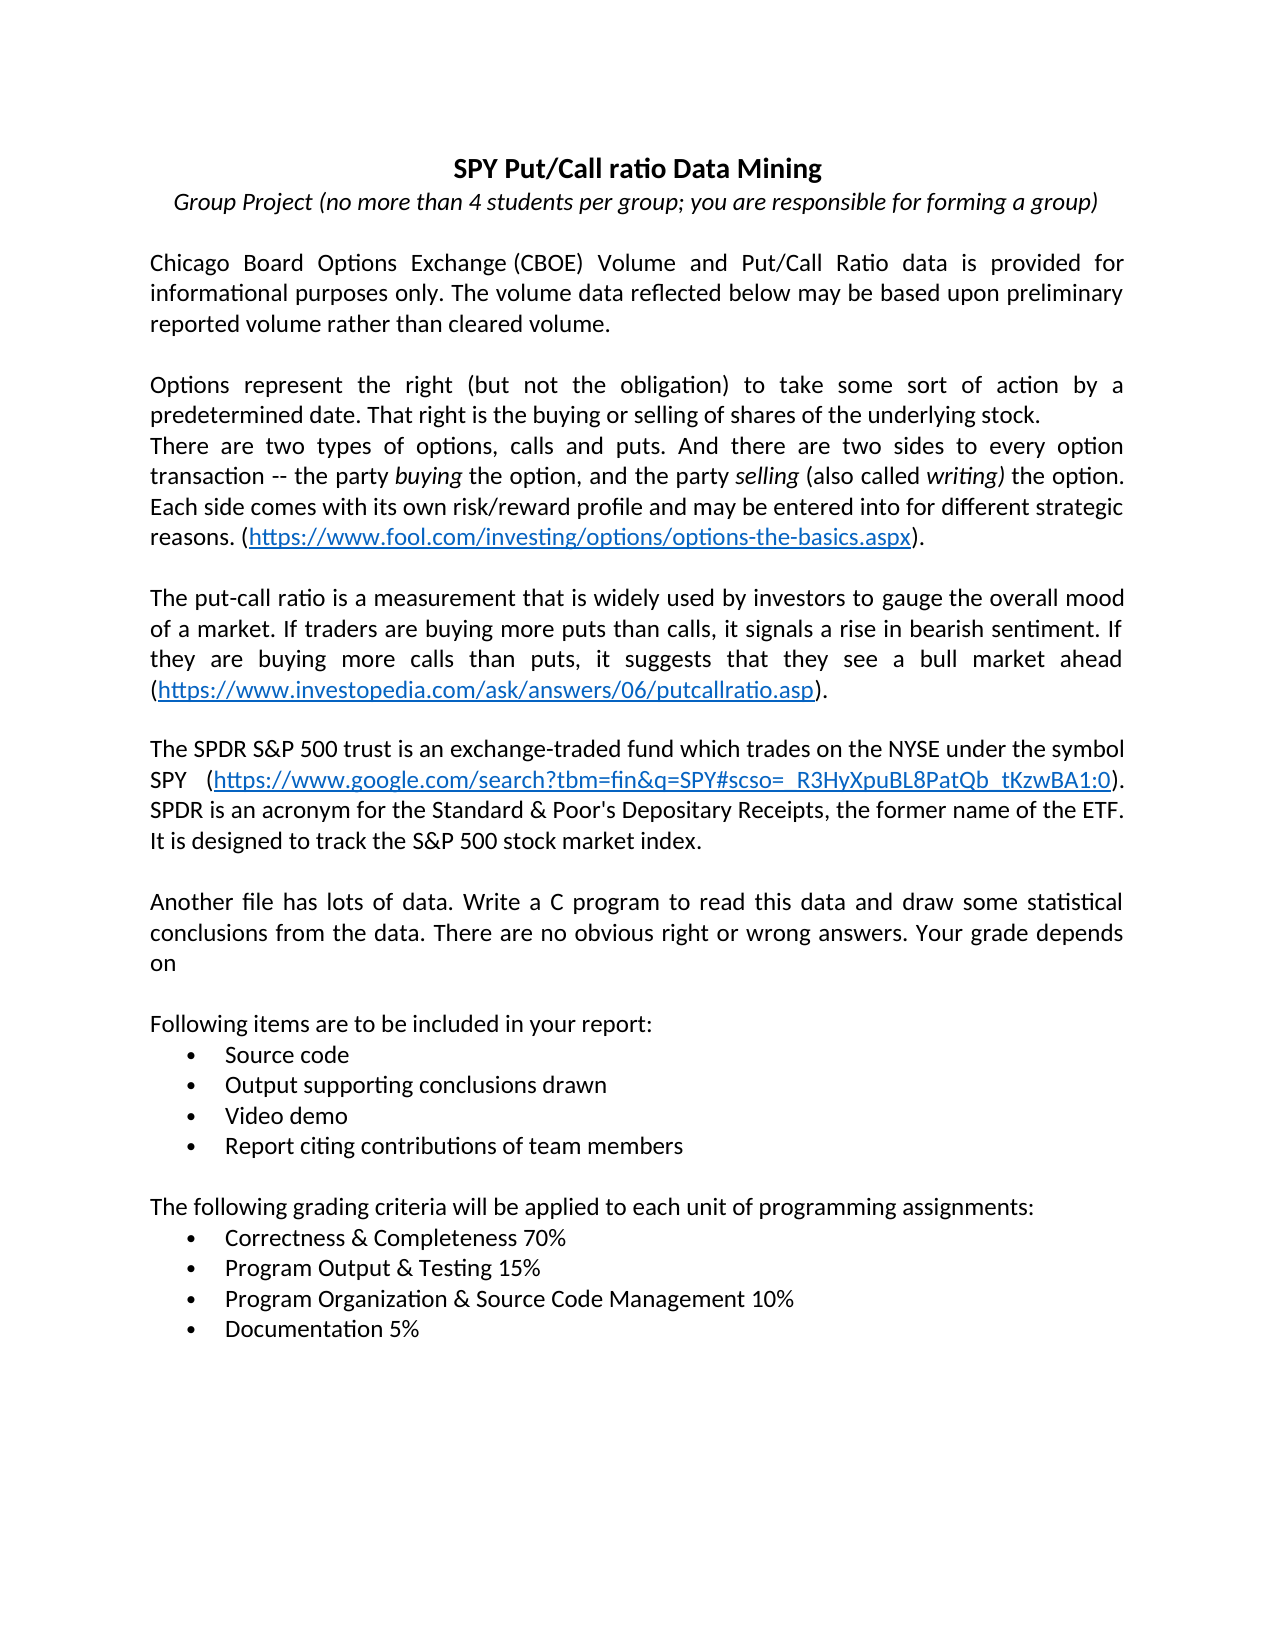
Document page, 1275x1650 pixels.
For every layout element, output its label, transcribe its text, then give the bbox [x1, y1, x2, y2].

list Documentation 5% [187, 1313, 1125, 1344]
text There are two types of options, calls and puts. And there are two sides to every option transaction -- the party buying the option, and the party selling (also called writing) the option. Each side comes with its own risk/reward profile and may be entered into for different strategic reasons. (https://www.fool.com/investing/options/options-the-basics.aspx). [150, 430, 1125, 552]
text The put-call ratio is a measurement that is widely used by investors to gauge the overall mood of a market. If traders are buying more puts than calls, it signals a rise in bearish sentiment. If they are buying more calls than puts, it suggests that they see a bull market ahead (https://www.investopedia.com/ask/answers/06/putcallratio.asp). [150, 582, 1125, 704]
text Another file has lots of data. Write a C program to read this data and draw some statistical conclusions from the data. There are no obvious right or wrong answers. Your grade depends on [150, 886, 1125, 978]
text SPY Put/Call ratio Data Mining [150, 150, 1125, 186]
list Report citing contributions of team members [187, 1130, 1125, 1161]
text Options represent the right (but not the obligation) to take some sort of action by a predetermined date. That right is the buying or selling of shares of the underlying stock. [150, 369, 1125, 430]
list Output supporting conclusions drawn [187, 1069, 1125, 1100]
list Correctness & Completeness 70% [187, 1222, 1125, 1252]
text The SPDR S&P 500 trust is an exchange-traded fund which trades on the NYSE under the symbol SPY (https://www.google.com/search?tbm=fin&q=SPY#scso=_R3HyXpuBL8PatQb_tKzwBA1:0). SPDR is an acronym for the Standard & Poor's Depositary Receipts, the former name of the ETF. It is designed to track the S&P 500 stock market index. [150, 734, 1125, 856]
text The following grading criteria will be applied to each unit of programming assignments: [150, 1191, 1125, 1222]
list Video demo [187, 1100, 1125, 1130]
list Program Output & Testing 15% [187, 1252, 1125, 1283]
text Chicago Board Options Exchange (CBOE) Volume and Put/Call Ratio data is provided for informational purposes only. The volume data reflected below may be based upon preliminary reported volume rather than cleared volume. [150, 247, 1125, 338]
text Group Project (no more than 4 students per group; you are responsible for forming a group) [150, 186, 1125, 216]
text Following items are to be included in your report: [150, 1008, 1125, 1039]
list Program Organization & Source Code Management 10% [187, 1283, 1125, 1313]
list Source code [187, 1039, 1125, 1069]
